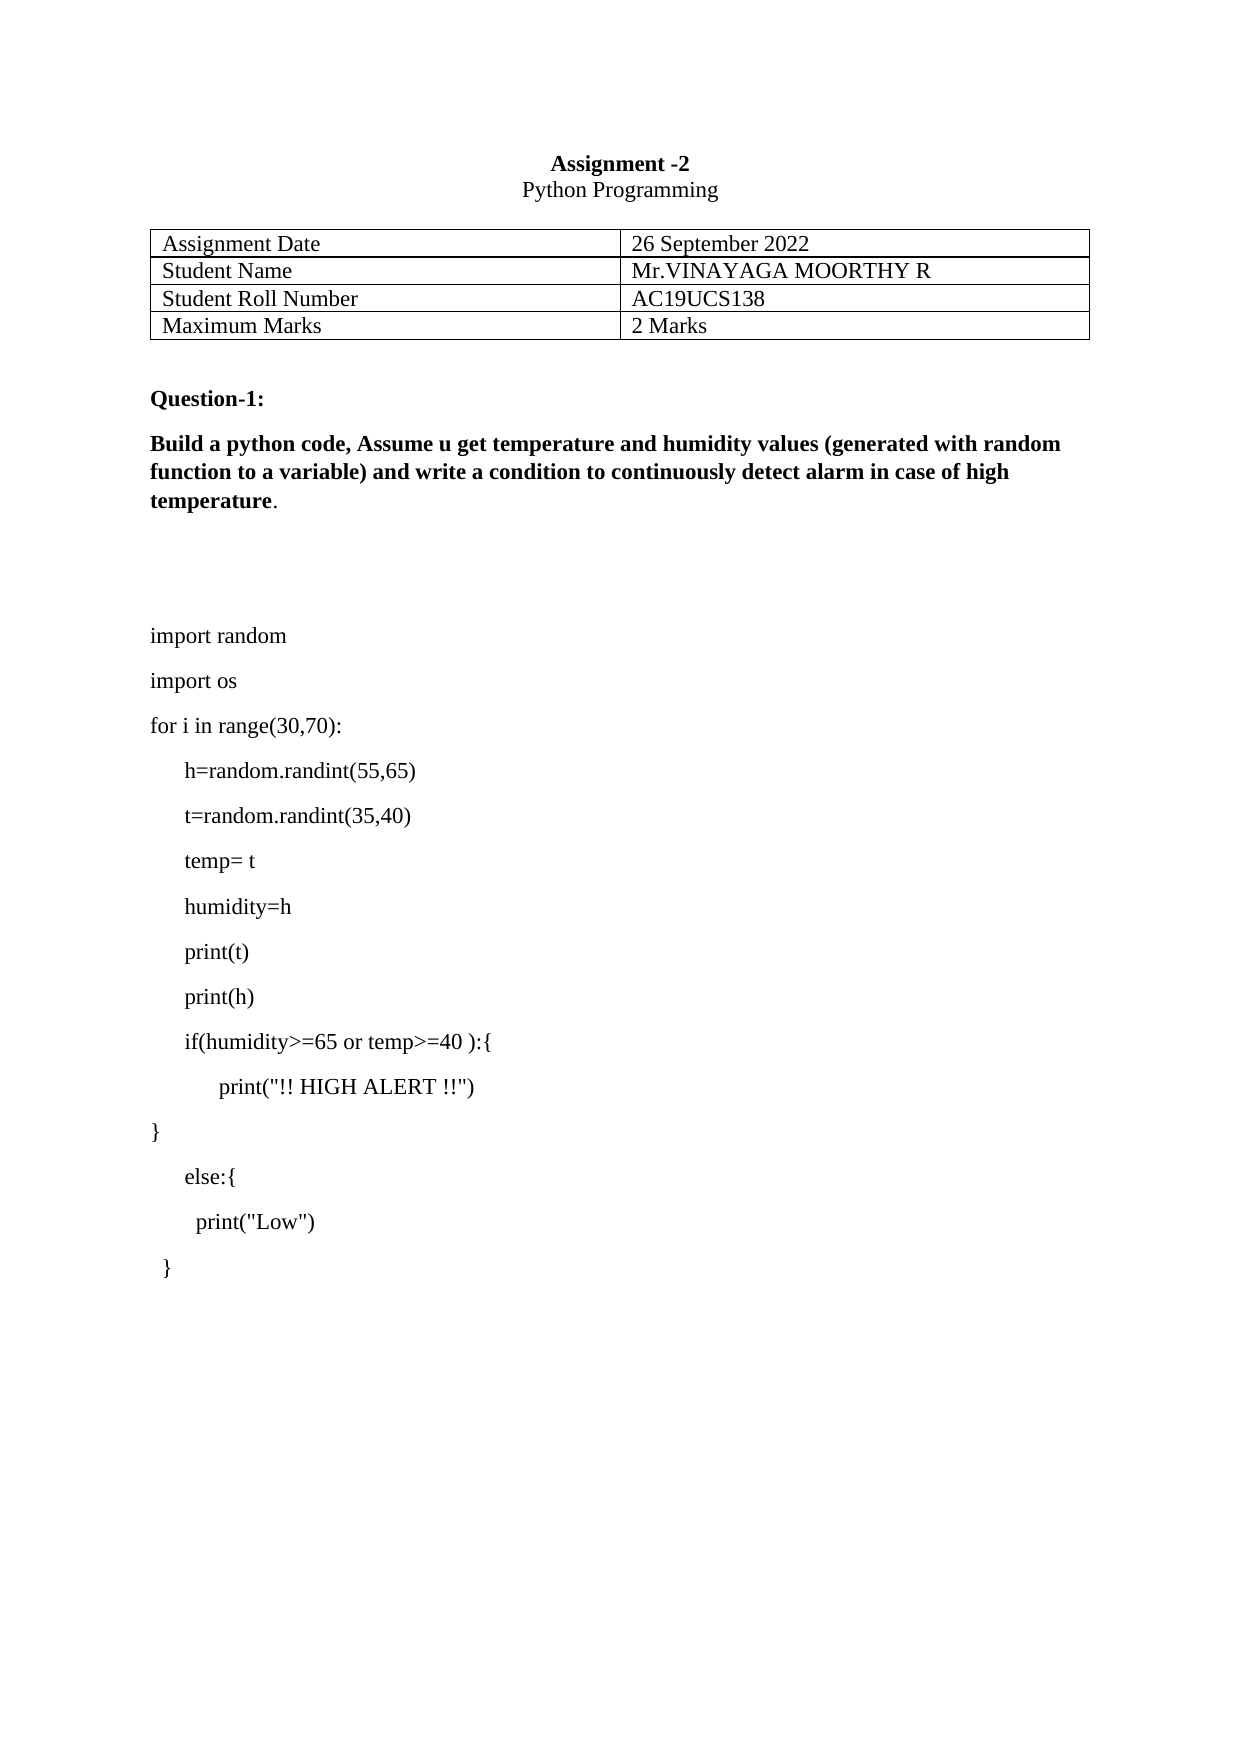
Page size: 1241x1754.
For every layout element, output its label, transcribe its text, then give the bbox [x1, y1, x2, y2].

text t=random.randint(35,40) [150, 802, 1090, 829]
text Question-1: [150, 385, 1090, 411]
text Python Programming [150, 176, 1090, 203]
text else:{ [150, 1163, 1090, 1190]
table_header Assignment Date [151, 230, 620, 256]
text if(humidity>=65 or temp>=40 ):{ [150, 1028, 1090, 1054]
text for i in range(30,70): [150, 712, 1090, 739]
table_cell Maximum Marks [151, 312, 620, 339]
text } [150, 1253, 1090, 1280]
text h=random.randint(55,65) [150, 757, 1090, 784]
text import os [150, 667, 1090, 693]
text print("Low") [150, 1208, 1090, 1235]
text import random [150, 622, 1090, 648]
text Build a python code, Assume u get temperature and humidity values (generated with random function to a variable) and write a condition to continuously detect alarm in case of high temperature. [150, 430, 1090, 513]
text print(t) [150, 938, 1090, 964]
text print("!! HIGH ALERT !!") [150, 1073, 1090, 1099]
table_cell Student Roll Number [151, 285, 620, 311]
table_header 26 September 2022 [621, 230, 1089, 256]
table_cell Student Name [151, 258, 620, 284]
text } [150, 1118, 1090, 1144]
table_cell AC19UCS138 [621, 285, 1089, 311]
text temp= t [150, 848, 1090, 874]
text humidity=h [150, 893, 1090, 919]
table_cell 2 Marks [621, 312, 1089, 339]
text print(h) [150, 983, 1090, 1009]
table_cell Mr.VINAYAGA MOORTHY R [621, 258, 1089, 284]
text Assignment -2 [150, 150, 1090, 176]
